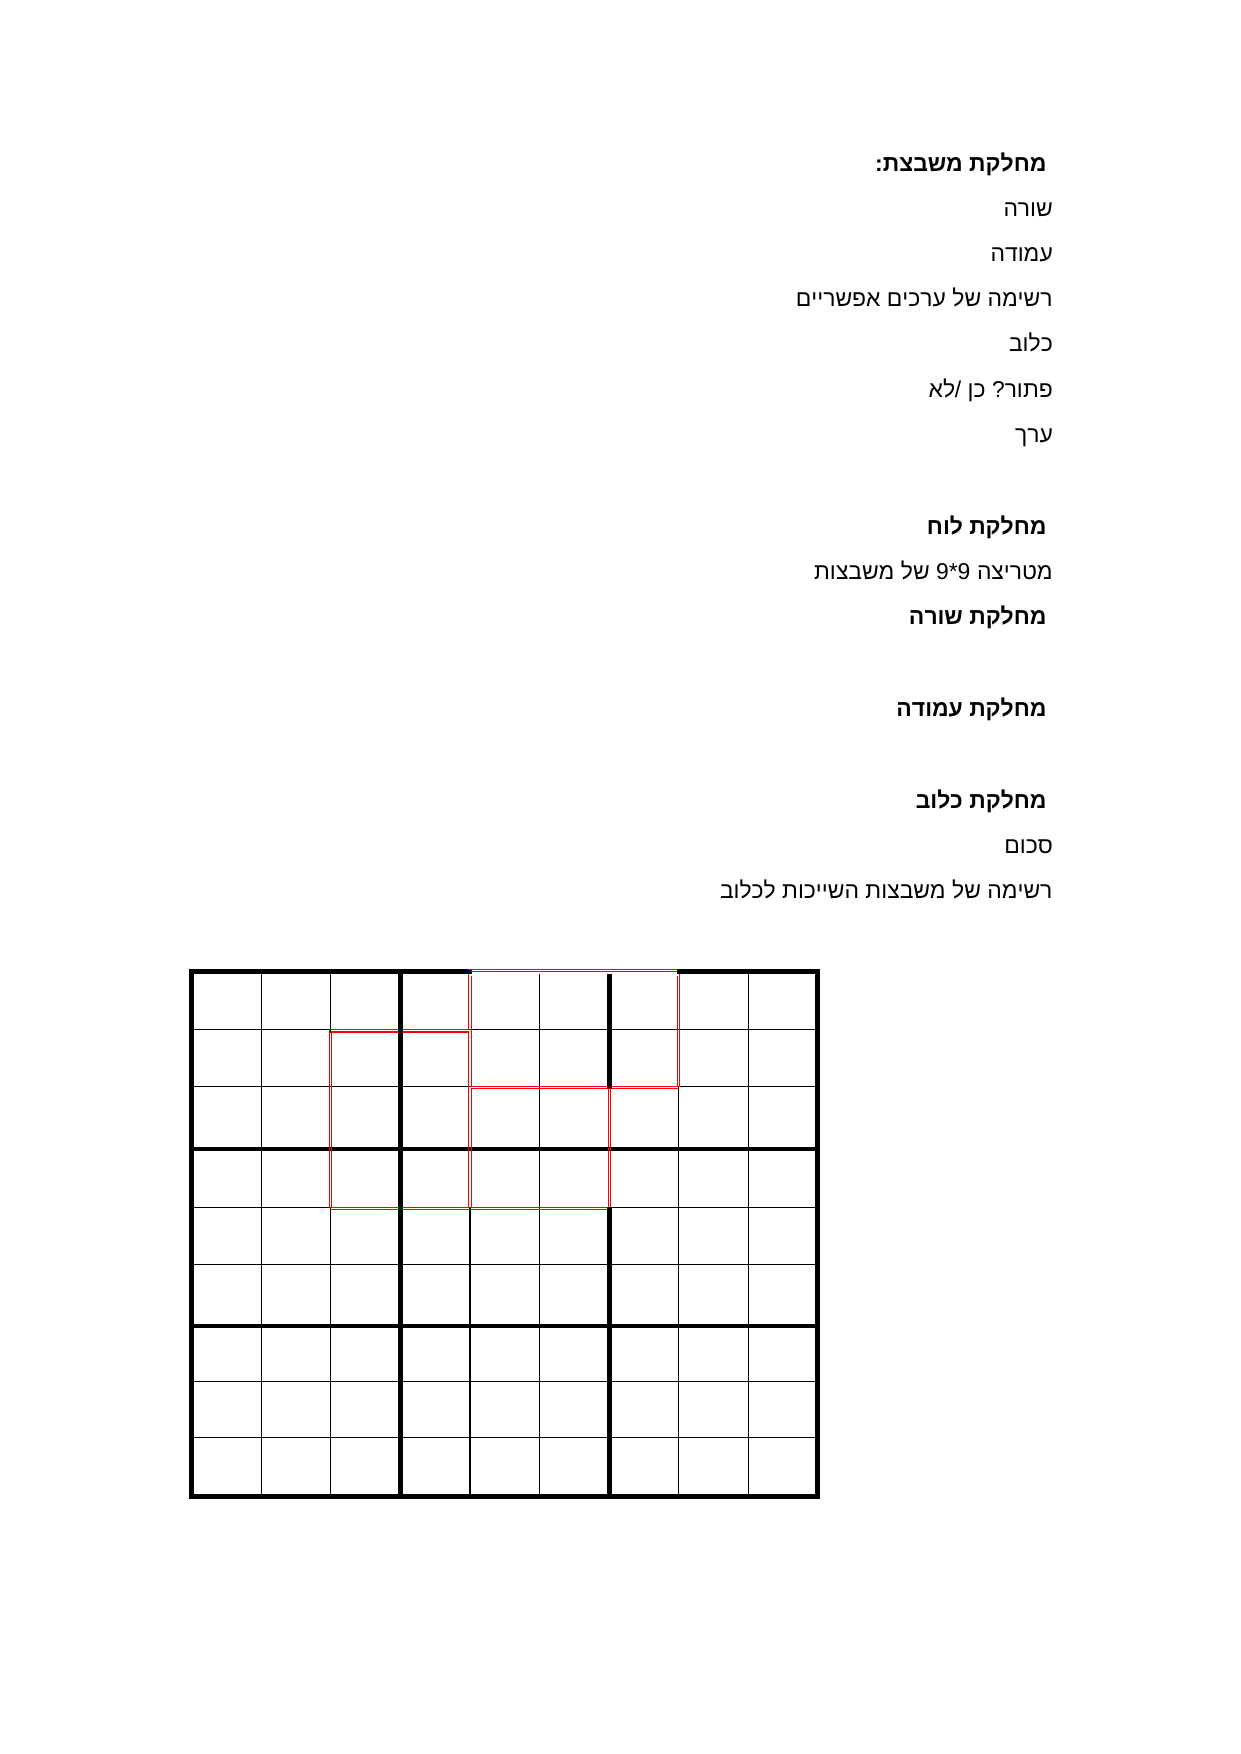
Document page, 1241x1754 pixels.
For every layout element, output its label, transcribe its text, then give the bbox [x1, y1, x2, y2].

table_cell [403, 1151, 468, 1207]
table_cell [332, 1151, 398, 1207]
table_cell [749, 1328, 815, 1381]
table_cell [262, 1030, 329, 1086]
table_cell [194, 1265, 261, 1324]
table_cell [749, 1030, 815, 1086]
table_cell [540, 1265, 607, 1324]
table_header [403, 974, 468, 1029]
table_header [749, 974, 815, 1029]
table_cell [403, 1382, 469, 1437]
table_cell [331, 1438, 398, 1494]
table_cell [403, 1087, 468, 1146]
table_cell [332, 1087, 398, 1146]
table_cell [403, 1265, 469, 1324]
table_cell [540, 1438, 607, 1494]
table_cell [471, 1210, 539, 1263]
table_cell [612, 1030, 677, 1086]
table_cell [612, 1382, 678, 1437]
table_cell [679, 1328, 748, 1381]
table_cell [540, 1210, 607, 1263]
table_cell [679, 1151, 748, 1207]
text מחלקת משבצת: [187, 150, 1053, 176]
table_cell [194, 1328, 261, 1381]
table_cell [403, 1210, 469, 1263]
table_cell [680, 1030, 748, 1086]
table_cell [679, 1087, 748, 1146]
text מחלקת עמודה [187, 695, 1053, 721]
table_cell [749, 1382, 815, 1437]
table_cell [331, 1328, 398, 1381]
text פתור? כן /לא [187, 376, 1053, 402]
text רשימה של ערכים אפשריים [187, 285, 1053, 312]
table_cell [749, 1265, 815, 1324]
table_cell [332, 1033, 398, 1086]
text ערך [187, 421, 1053, 447]
table_cell [471, 1438, 539, 1494]
table_cell [471, 1328, 539, 1381]
table_cell [611, 1089, 678, 1146]
table_cell [611, 1151, 678, 1207]
text מחלקת שורה [187, 603, 1053, 629]
table_cell [540, 1328, 607, 1381]
table_cell [540, 1151, 608, 1207]
table_cell [679, 1438, 748, 1494]
table_cell [194, 1208, 261, 1263]
table_cell [403, 1328, 469, 1381]
table_cell [194, 1382, 261, 1437]
table_cell [612, 1208, 678, 1263]
table_header [540, 972, 609, 1029]
text מחלקת כלוב [187, 787, 1053, 813]
table_cell [262, 1208, 330, 1263]
table_cell [194, 1151, 261, 1207]
table_cell [472, 1151, 539, 1207]
table_header [194, 974, 261, 1029]
table_cell [403, 1033, 468, 1086]
text רשימה של משבצות השייכות לכלוב [187, 877, 1053, 903]
table_cell [749, 1208, 815, 1263]
table_cell [540, 1382, 607, 1437]
table_cell [472, 1089, 539, 1146]
text עמודה [187, 240, 1053, 267]
table_cell [540, 1030, 607, 1086]
table_cell [262, 1151, 329, 1207]
text סכום [187, 832, 1053, 858]
table_cell [612, 1328, 678, 1381]
table_cell [262, 1087, 329, 1146]
table_header [331, 974, 398, 1029]
table_cell [749, 1438, 815, 1494]
table_cell [749, 1151, 815, 1207]
table_cell [262, 1382, 330, 1437]
table_cell [194, 1087, 261, 1146]
table_cell [749, 1087, 815, 1146]
table_cell [471, 1265, 539, 1324]
table_cell [540, 1089, 608, 1146]
table_cell [194, 1030, 261, 1086]
text מחלקת לוח [187, 513, 1053, 539]
table_header [262, 974, 330, 1029]
table_cell [472, 1030, 539, 1086]
table_cell [471, 1382, 539, 1437]
table_cell [403, 1438, 469, 1494]
table_cell [679, 1208, 748, 1263]
table_cell [331, 1382, 398, 1437]
table_cell [194, 1438, 261, 1494]
text שורה [187, 195, 1053, 221]
text כלוב [187, 330, 1053, 357]
table_header [470, 972, 539, 1029]
text מטריצה 9*9 של משבצות [187, 558, 1053, 584]
table_cell [679, 1265, 748, 1324]
table_cell [612, 1438, 678, 1494]
table_header [609, 972, 679, 1029]
table_cell [262, 1438, 330, 1494]
table_cell [612, 1265, 678, 1324]
table_cell [262, 1265, 330, 1324]
table_cell [679, 1382, 748, 1437]
table_cell [262, 1328, 330, 1381]
table_cell [331, 1210, 398, 1263]
table_cell [331, 1265, 398, 1324]
table_header [680, 974, 748, 1029]
